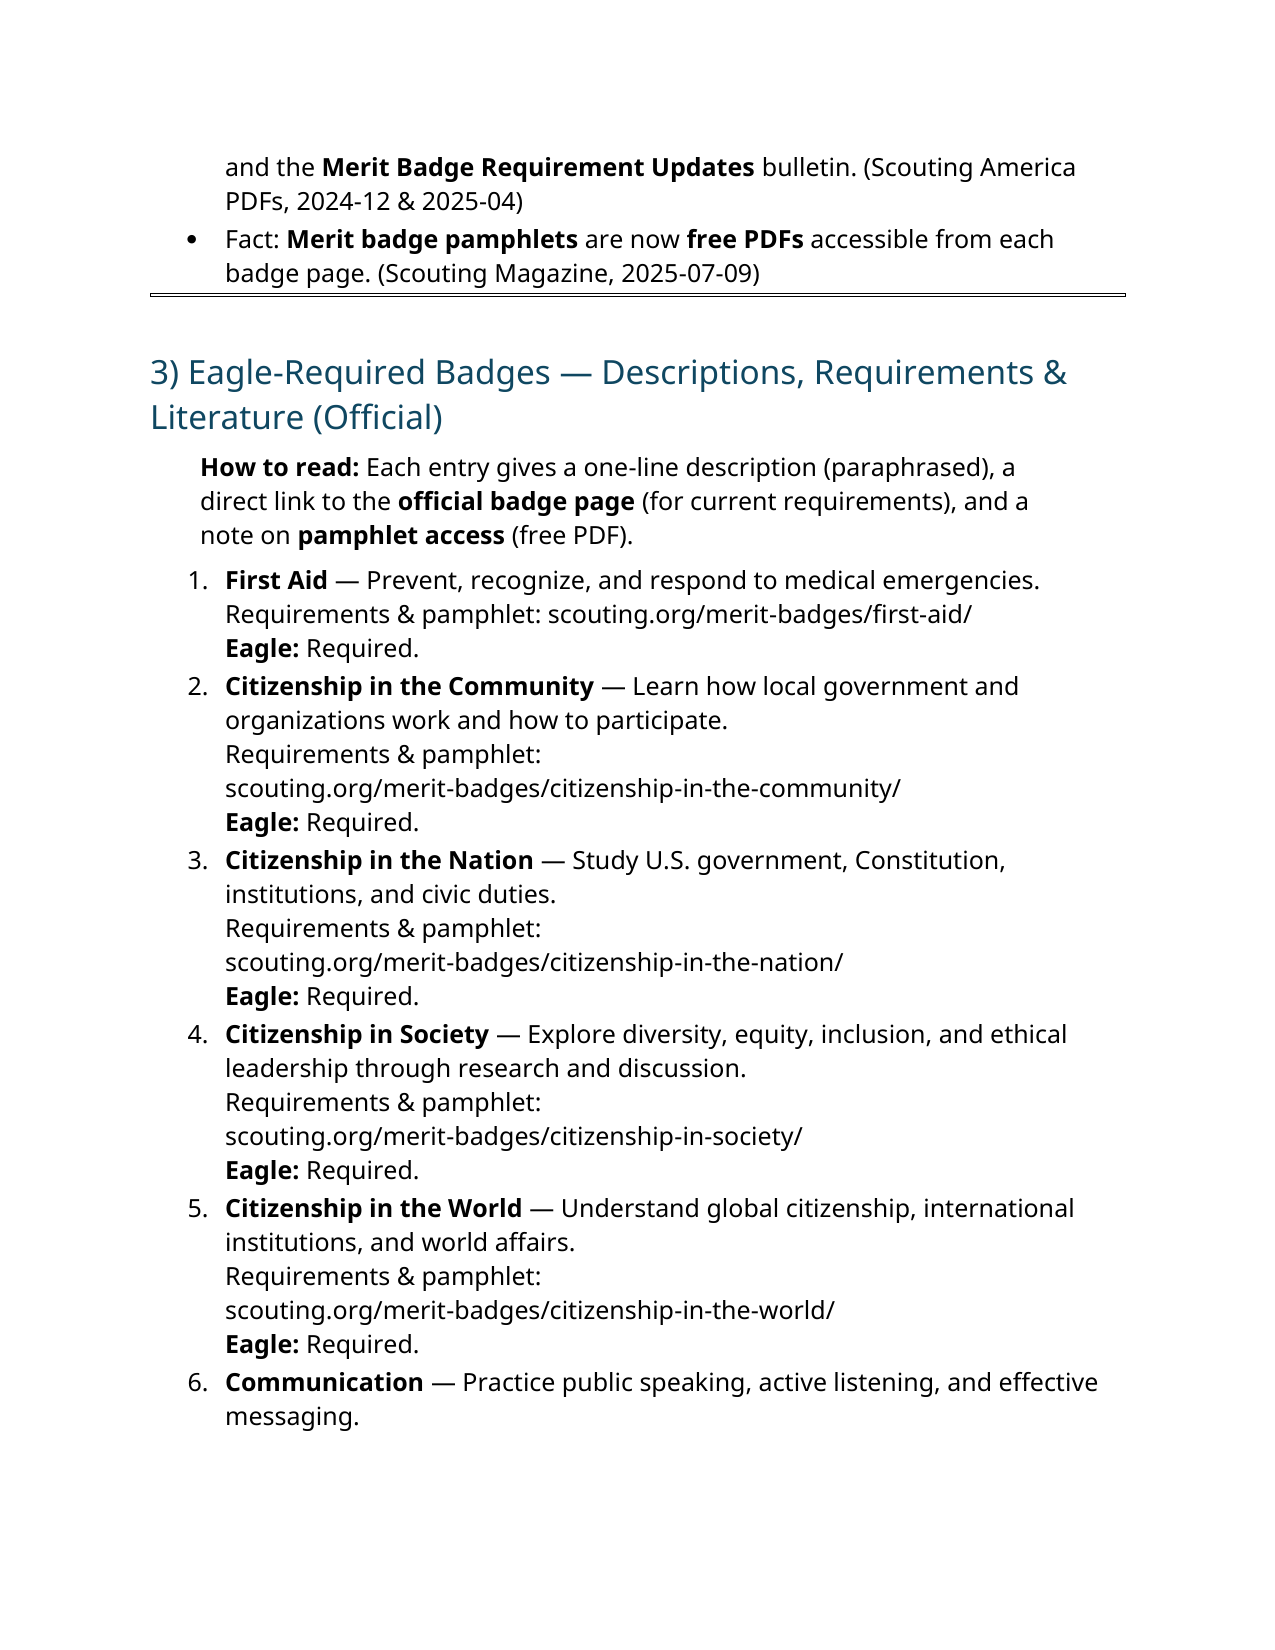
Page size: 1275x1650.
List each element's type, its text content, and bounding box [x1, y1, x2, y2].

list First Aid — Prevent, recognize, and respond to medical emergencies. Requirements & pamphlet: scouting.org/merit‑badges/first‑aid/ Eagle: Required. [187, 562, 1125, 665]
list Citizenship in Society — Explore diversity, equity, inclusion, and ethical leadership through research and discussion. Requirements & pamphlet: scouting.org/merit‑badges/citizenship‑in‑society/ Eagle: Required. [187, 1017, 1125, 1187]
list Citizenship in the Nation — Study U.S. government, Constitution, institutions, and civic duties. Requirements & pamphlet: scouting.org/merit‑badges/citizenship‑in‑the‑nation/ Eagle: Required. [187, 842, 1125, 1013]
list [187, 1365, 1125, 1433]
subtitle 3) Eagle‑Required Badges — Descriptions, Requirements & Literature (Official) [150, 349, 1125, 439]
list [187, 150, 1125, 218]
text How to read: Each entry gives a one‑line description (paraphrased), a direct link to the official badge page (for current requirements), and a note on pamphlet access (free PDF). [200, 450, 1075, 552]
list Fact: Merit badge pamphlets are now free PDFs accessible from each badge page. (Scouting Magazine, 2025‑07‑09) [187, 222, 1125, 290]
list Citizenship in the World — Understand global citizenship, international institutions, and world affairs. Requirements & pamphlet: scouting.org/merit‑badges/citizenship‑in‑the‑world/ Eagle: Required. [187, 1191, 1125, 1361]
list Citizenship in the Community — Learn how local government and organizations work and how to participate. Requirements & pamphlet: scouting.org/merit‑badges/citizenship‑in‑the‑community/ Eagle: Required. [187, 668, 1125, 839]
